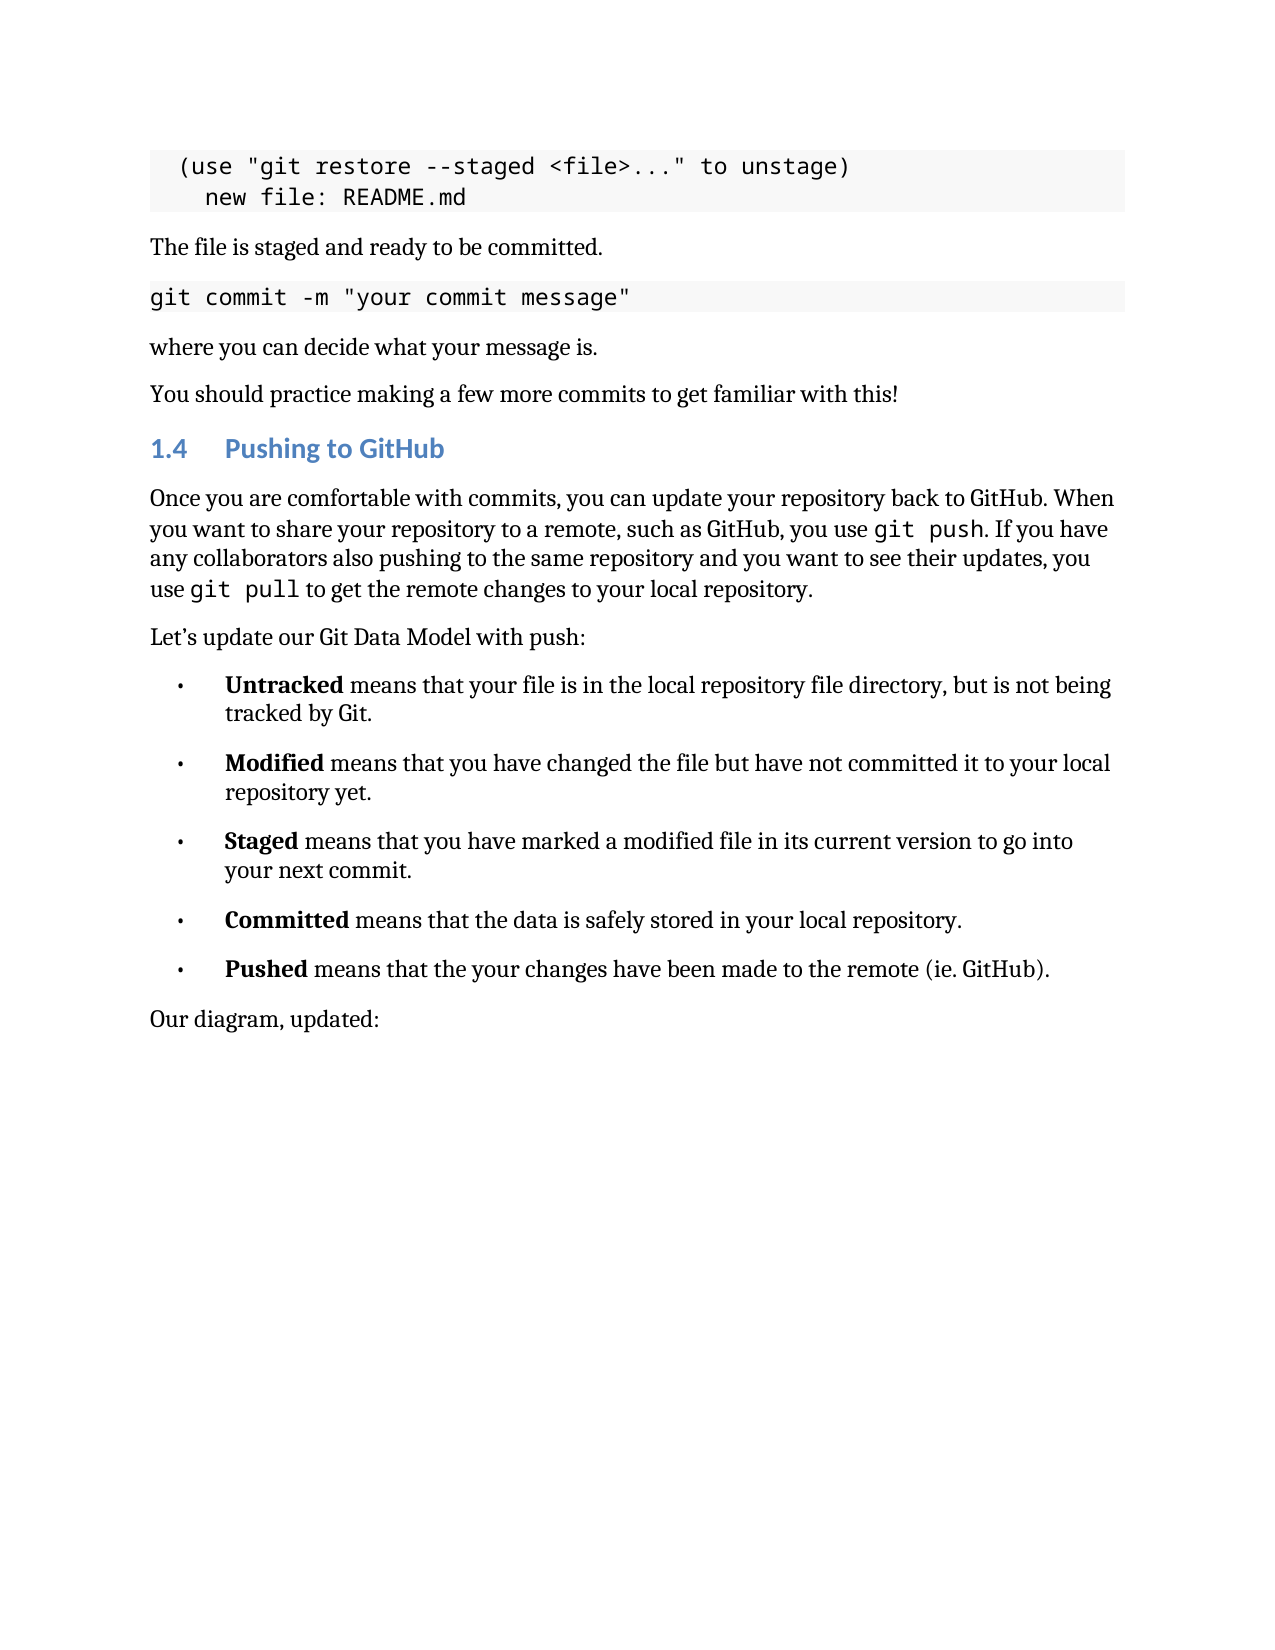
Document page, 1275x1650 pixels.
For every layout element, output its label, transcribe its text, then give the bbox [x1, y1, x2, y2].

text git commit -m "your commit message" [150, 281, 1125, 312]
subtitle 1.4 Pushing to GitHub [150, 430, 1125, 466]
list Staged means that you have marked a modified file in its current version to go into your next commit. [175, 827, 1125, 885]
text where you can decide what your message is. [150, 333, 1125, 362]
list Modified means that you have changed the file but have not committed it to your local repository yet. [175, 749, 1125, 806]
text You should practice making a few more commits to get familiar with this! [150, 380, 1125, 409]
list Committed means that the data is safely stored in your local repository. [175, 906, 1125, 934]
list Pushed means that the your changes have been made to the remote (ie. GitHub). [175, 955, 1125, 984]
text Our diagram, updated: [150, 1005, 1125, 1033]
text Let’s update our Git Data Model with push: [150, 623, 1125, 652]
list Untracked means that your file is in the local repository file directory, but is not being tracked by Git. [175, 671, 1125, 728]
text Once you are comfortable with commits, you can update your repository back to GitHub. When you want to share your repository to a remote, such as GitHub, you use git push. If you have any collaborators also pushing to the same repository and you want to see their updates, you use git pull to get the remote changes to your local repository. [150, 484, 1125, 604]
text The file is staged and ready to be committed. [150, 233, 1125, 262]
